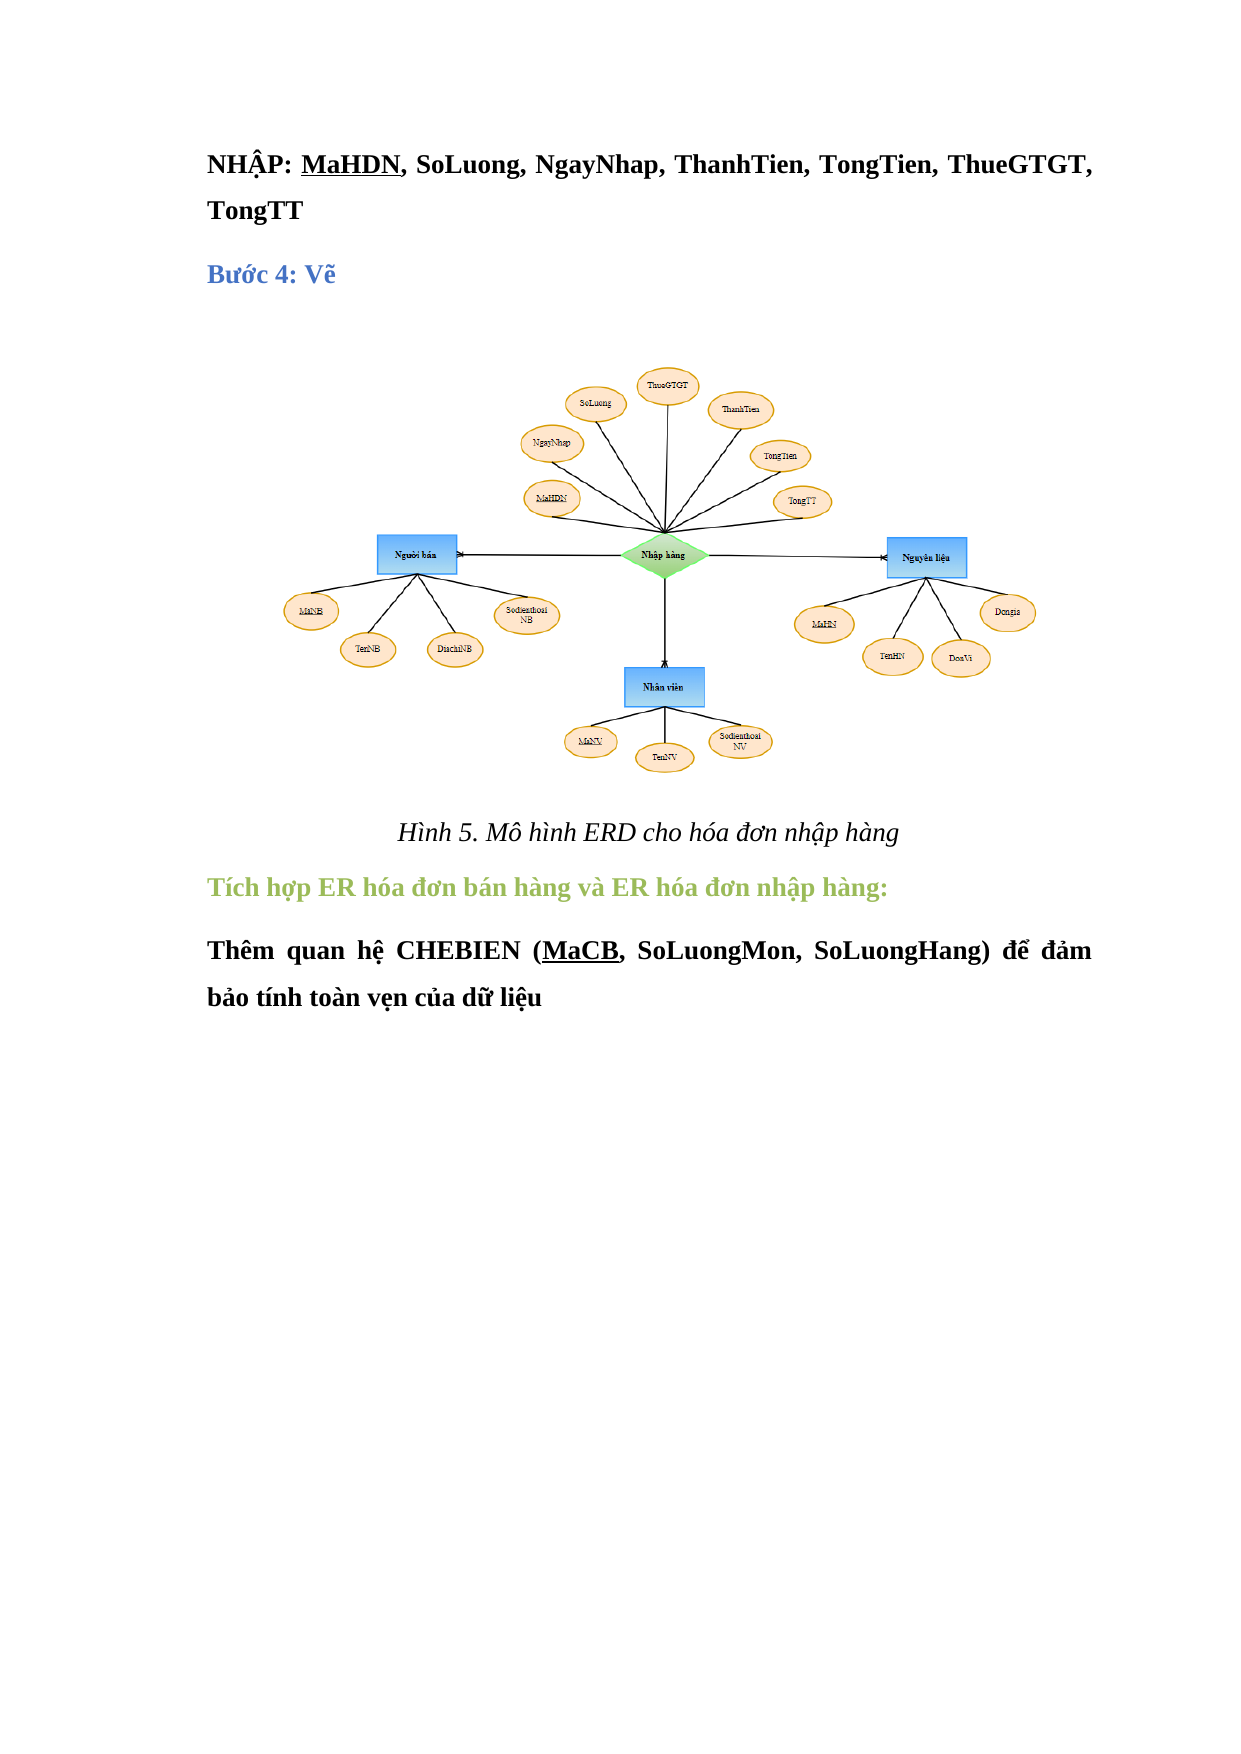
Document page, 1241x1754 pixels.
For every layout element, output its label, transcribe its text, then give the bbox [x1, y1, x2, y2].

text NHẬP: MaHDN, SoLuong, NgayNhap, ThanhTien, TongTien, ThueGTGT, TongTT [207, 148, 1092, 226]
text Bước 4: Vẽ [207, 258, 1092, 289]
text Tích hợp ER hóa đơn bán hàng và ER hóa đơn nhập hàng: [207, 871, 1092, 902]
text Thêm quan hệ CHEBIEN (MaCB, SoLuongMon, SoLuongHang) để đảm bảo tính toàn vẹn của dữ liệu [207, 934, 1092, 1012]
picture [206, 321, 1093, 794]
text Hình 5. Mô hình ERD cho hóa đơn nhập hàng [207, 816, 1092, 847]
